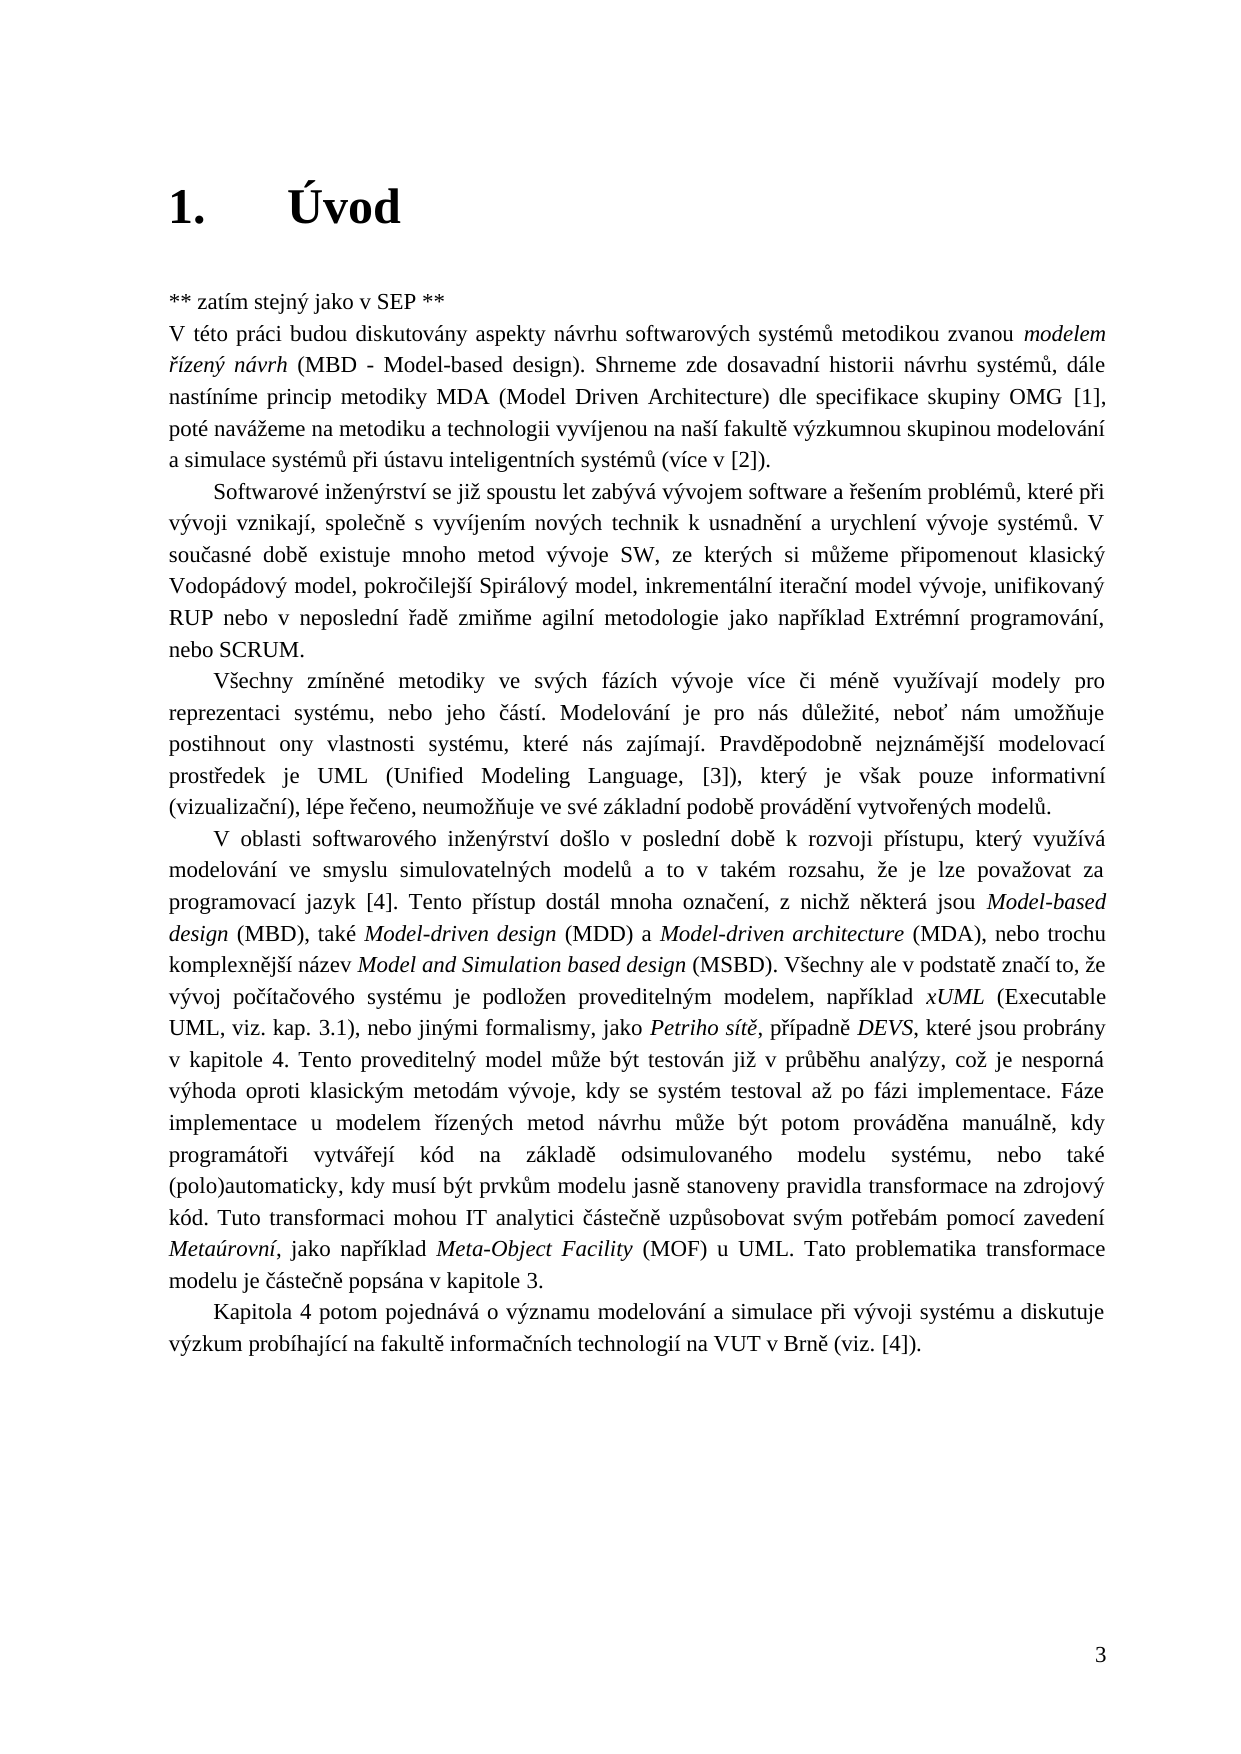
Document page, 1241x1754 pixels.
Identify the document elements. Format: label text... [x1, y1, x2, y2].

text V této práci budou diskutovány aspekty návrhu softwarových systémů metodikou zvanou modelem řízený návrh (MBD - Model-based design). Shrneme zde dosavadní historii návrhu systémů, dále nastíníme princip metodiky MDA (Model Driven Architecture) dle specifikace skupiny OMG , poté navážeme na metodiku a technologii vyvíjenou na naší fakultě výzkumnou skupinou modelování a simulace systémů při ústavu inteligentních systémů (více v ). [169, 320, 1106, 473]
text V oblasti softwarového inženýrství došlo v poslední době k rozvoji přístupu, který využívá modelování ve smyslu simulovatelných modelů a to v takém rozsahu, že je lze považovat za programovací jazyk . Tento přístup dostál mnoha označení, z nichž některá jsou Model-based design (MBD), také Model-driven design (MDD) a Model-driven architecture (MDA), nebo trochu komplexnější název Model and Simulation based design (MSBD). Všechny ale v podstatě značí to, že vývoj počítačového systému je podložen proveditelným modelem, například xUML (Executable UML, viz. kap. 3.1), nebo jinými formalismy, jako Petriho sítě, případně DEVS, které jsou probrány v kapitole 4. Tento proveditelný model může být testován již v průběhu analýzy, což je nesporná výhoda oproti klasickým metodám vývoje, kdy se systém testoval až po fázi implementace. Fáze implementace u modelem řízených metod návrhu může být potom prováděna manuálně, kdy programátoři vytvářejí kód na základě odsimulovaného modelu systému, nebo také (polo)automaticky, kdy musí být prvkům modelu jasně stanoveny pravidla transformace na zdrojový kód. Tuto transformaci mohou IT analytici částečně uzpůsobovat svým potřebám pomocí zavedení Metaúrovní, jako například Meta-Object Facility (MOF) u UML. Tato problematika transformace modelu je částečně popsána v kapitole 3. [169, 825, 1106, 1293]
text Kapitola 4 potom pojednává o významu modelování a simulace při vývoji systému a diskutuje výzkum probíhající na fakultě informačních technologií na VUT v Brně (viz. ). [169, 1298, 1106, 1356]
text Všechny zmíněné metodiky ve svých fázích vývoje více či méně využívají modely pro reprezentaci systému, nebo jeho částí. Modelování je pro nás důležité, neboť nám umožňuje postihnout ony vlastnosti systému, které nás zajímají. Pravděpodobně nejznámější modelovací prostředek je UML (Unified Modeling Language, ), který je však pouze informativní (vizualizační), lépe řečeno, neumožňuje ve své základní podobě provádění vytvořených modelů. [169, 667, 1106, 820]
text Softwarové inženýrství se již spoustu let zabývá vývojem software a řešením problémů, které při vývoji vznikají, společně s vyvíjením nových technik k usnadnění a urychlení vývoje systémů. V současné době existuje mnoho metod vývoje SW, ze kterých si můžeme připomenout klasický Vodopádový model, pokročilejší Spirálový model, inkrementální iterační model vývoje, unifikovaný RUP nebo v neposlední řadě zmiňme agilní metodologie jako například Extrémní programování, nebo SCRUM. [169, 478, 1106, 662]
subtitle Úvod [169, 177, 1106, 235]
text ** zatím stejný jako v SEP ** [169, 288, 1106, 315]
